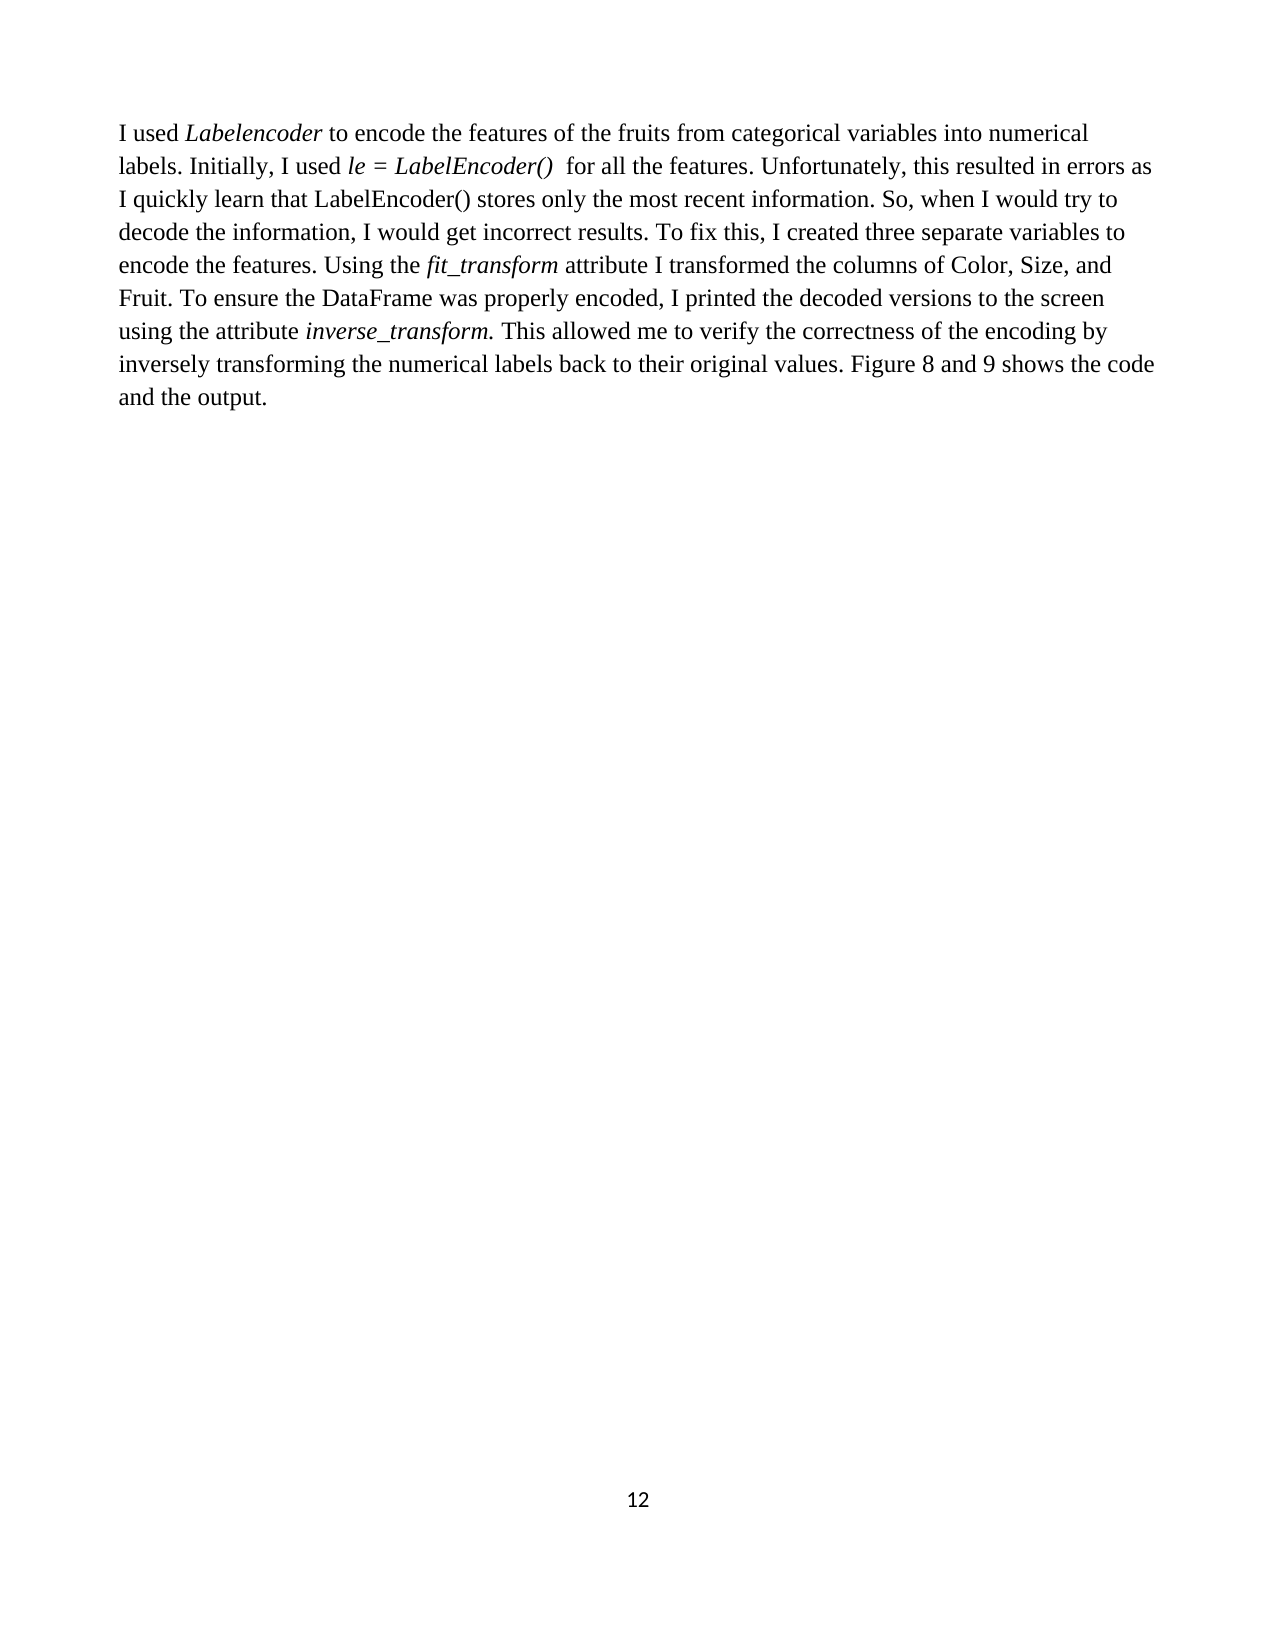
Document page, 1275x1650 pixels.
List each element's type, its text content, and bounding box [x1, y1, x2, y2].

text I used Labelencoder to encode the features of the fruits from categorical variables into numerical labels. Initially, I used le = LabelEncoder() for all the features. Unfortunately, this resulted in errors as I quickly learn that LabelEncoder() stores only the most recent information. So, when I would try to decode the information, I would get incorrect results. To fix this, I created three separate variables to encode the features. Using the fit_transform attribute I transformed the columns of Color, Size, and Fruit. To ensure the DataFrame was properly encoded, I printed the decoded versions to the screen using the attribute inverse_transform. This allowed me to verify the correctness of the encoding by inversely transforming the numerical labels back to their original values. Figure 8 and 9 shows the code and the output. [118, 118, 1157, 411]
